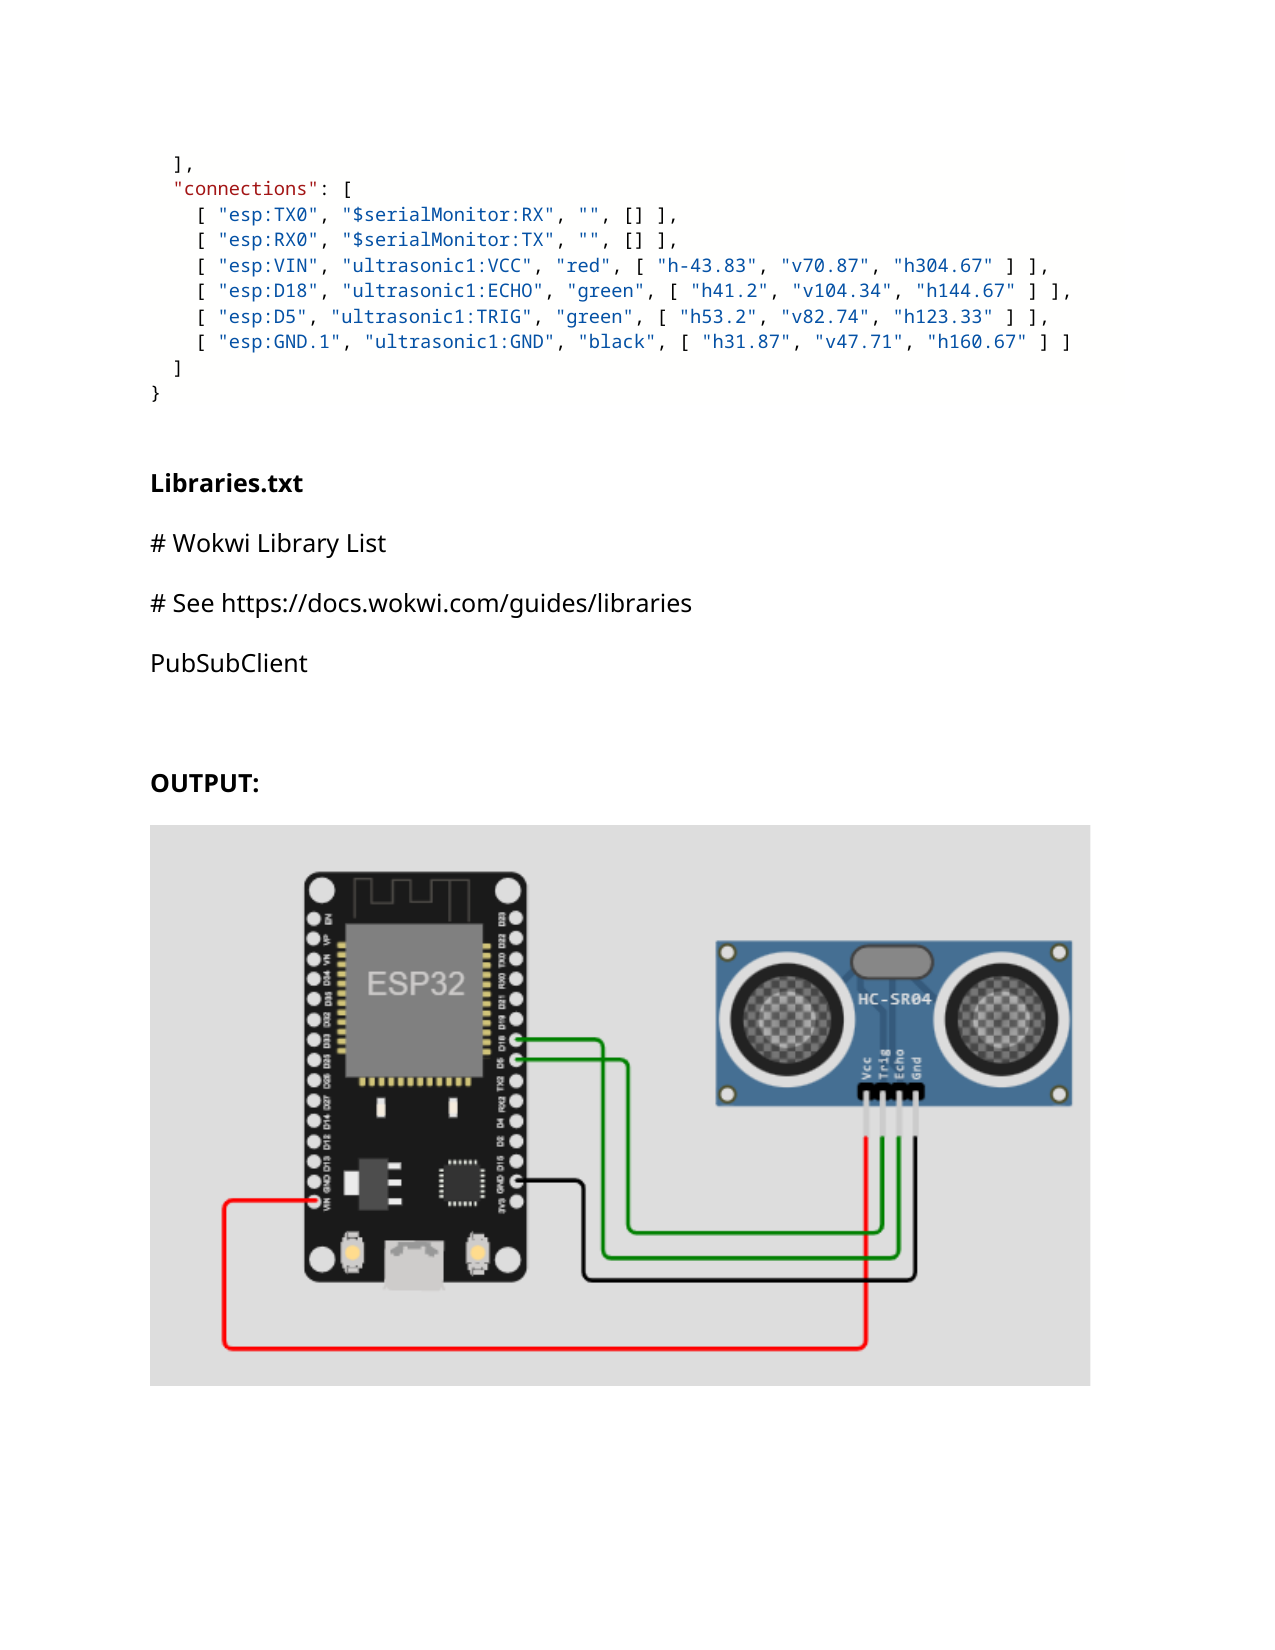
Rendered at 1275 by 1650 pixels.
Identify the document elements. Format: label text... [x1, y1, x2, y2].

text ], [150, 150, 1125, 176]
picture [150, 825, 1091, 1386]
text [ "esp:RX0", "$serialMonitor:TX", "", [] ], [150, 227, 1125, 252]
text [ "esp:TX0", "$serialMonitor:RX", "", [] ], [150, 201, 1125, 227]
text Libraries.txt [150, 465, 1125, 499]
text [ "esp:D5", "ultrasonic1:TRIG", "green", [ "h53.2", "v82.74", "h123.33" ] ], [150, 303, 1125, 329]
text [ "esp:D18", "ultrasonic1:ECHO", "green", [ "h41.2", "v104.34", "h144.67" ] ], [150, 278, 1125, 303]
text # See https://docs.wokwi.com/guides/libraries [150, 585, 1125, 619]
text PubSubClient [150, 645, 1125, 679]
text [ "esp:VIN", "ultrasonic1:VCC", "red", [ "h-43.83", "v70.87", "h304.67" ] ], [150, 252, 1125, 278]
text "connections": [ [150, 176, 1125, 201]
text [ "esp:GND.1", "ultrasonic1:GND", "black", [ "h31.87", "v47.71", "h160.67" ] ] [150, 329, 1125, 354]
text # Wokwi Library List [150, 525, 1125, 559]
text OUTPUT: [150, 765, 1125, 799]
text } [150, 380, 1125, 405]
text ] [150, 354, 1125, 380]
